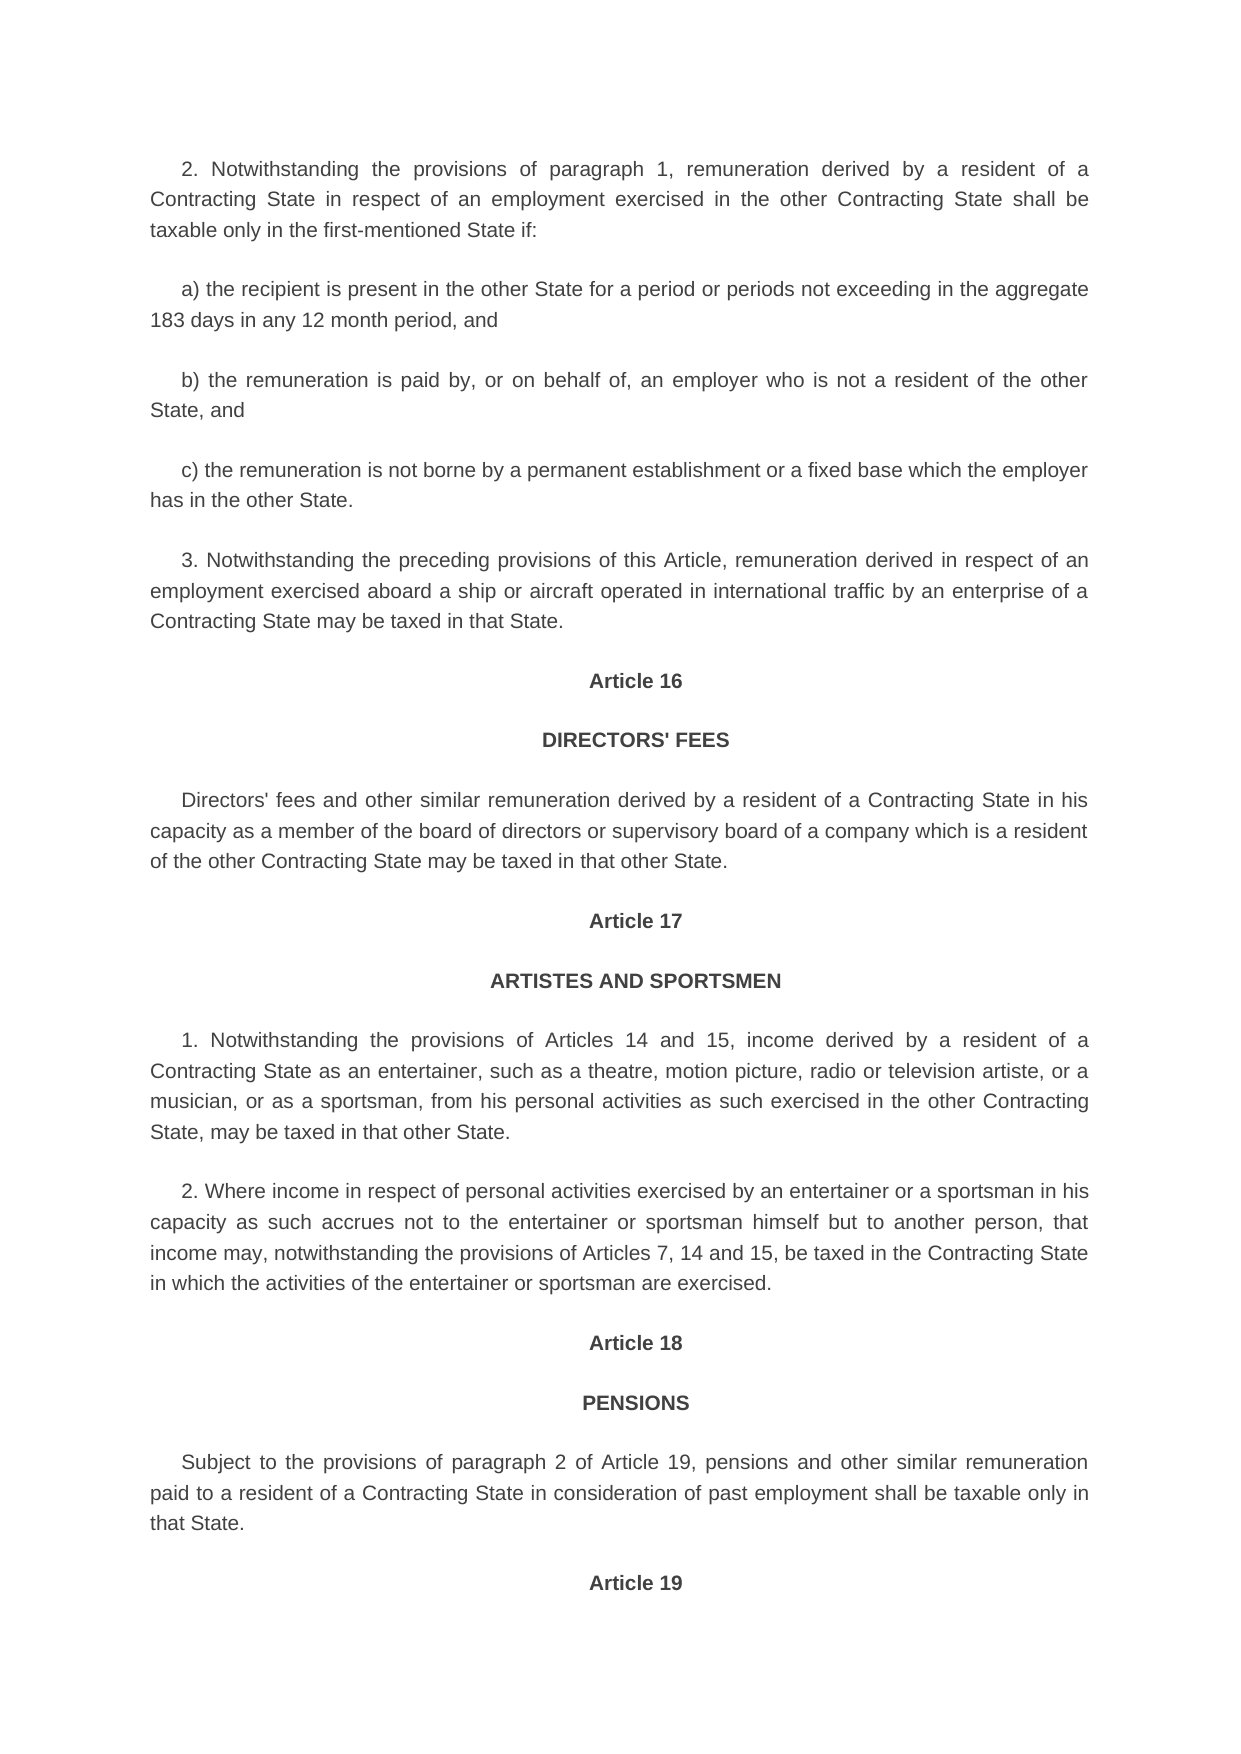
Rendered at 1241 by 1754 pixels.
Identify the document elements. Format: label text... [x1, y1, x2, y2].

text PENSIONS [150, 1384, 1090, 1414]
text ARTISTES AND SPORTSMEN [150, 962, 1090, 992]
text Article 16 [150, 662, 1090, 693]
text c) the remuneration is not borne by a permanent establishment or a fixed base which the employer has in the other State. [150, 451, 1090, 512]
text Article 18 [150, 1324, 1090, 1354]
text 3. Notwithstanding the preceding provisions of this Article, remuneration derived in respect of an employment exercised aboard a ship or aircraft operated in international traffic by an enterprise of a Contracting State may be taxed in that State. [150, 541, 1090, 633]
text b) the remuneration is paid by, or on behalf of, an employer who is not a resident of the other State, and [150, 361, 1090, 422]
text Article 19 [150, 1564, 1090, 1595]
text 1. Notwithstanding the provisions of Articles 14 and 15, income derived by a resident of a Contracting State as an entertainer, such as a theatre, motion picture, radio or television artiste, or a musician, or as a sportsman, from his personal activities as such exercised in the other Contracting State, may be taxed in that other State. [150, 1022, 1090, 1144]
text Subject to the provisions of paragraph 2 of Article 19, pensions and other similar remuneration paid to a resident of a Contracting State in consideration of past employment shall be taxable only in that State. [150, 1443, 1090, 1535]
text 2. Where income in respect of personal activities exercised by an entertainer or a sportsman in his capacity as such accrues not to the entertainer or sportsman himself but to another person, that income may, notwithstanding the provisions of Articles 7, 14 and 15, be taxed in the Contracting State in which the activities of the entertainer or sportsman are exercised. [150, 1173, 1090, 1295]
text a) the recipient is present in the other State for a period or periods not exceeding in the aggregate 183 days in any 12 month period, and [150, 271, 1090, 332]
text Directors' fees and other similar remuneration derived by a resident of a Contracting State in his capacity as a member of the board of directors or supervisory board of a company which is a resident of the other Contracting State may be taxed in that other State. [150, 781, 1090, 873]
text 2. Notwithstanding the provisions of paragraph 1, remuneration derived by a resident of a Contracting State in respect of an employment exercised in the other Contracting State shall be taxable only in the first-mentioned State if: [150, 150, 1090, 242]
text Article 17 [150, 902, 1090, 933]
text DIRECTORS' FEES [150, 722, 1090, 752]
